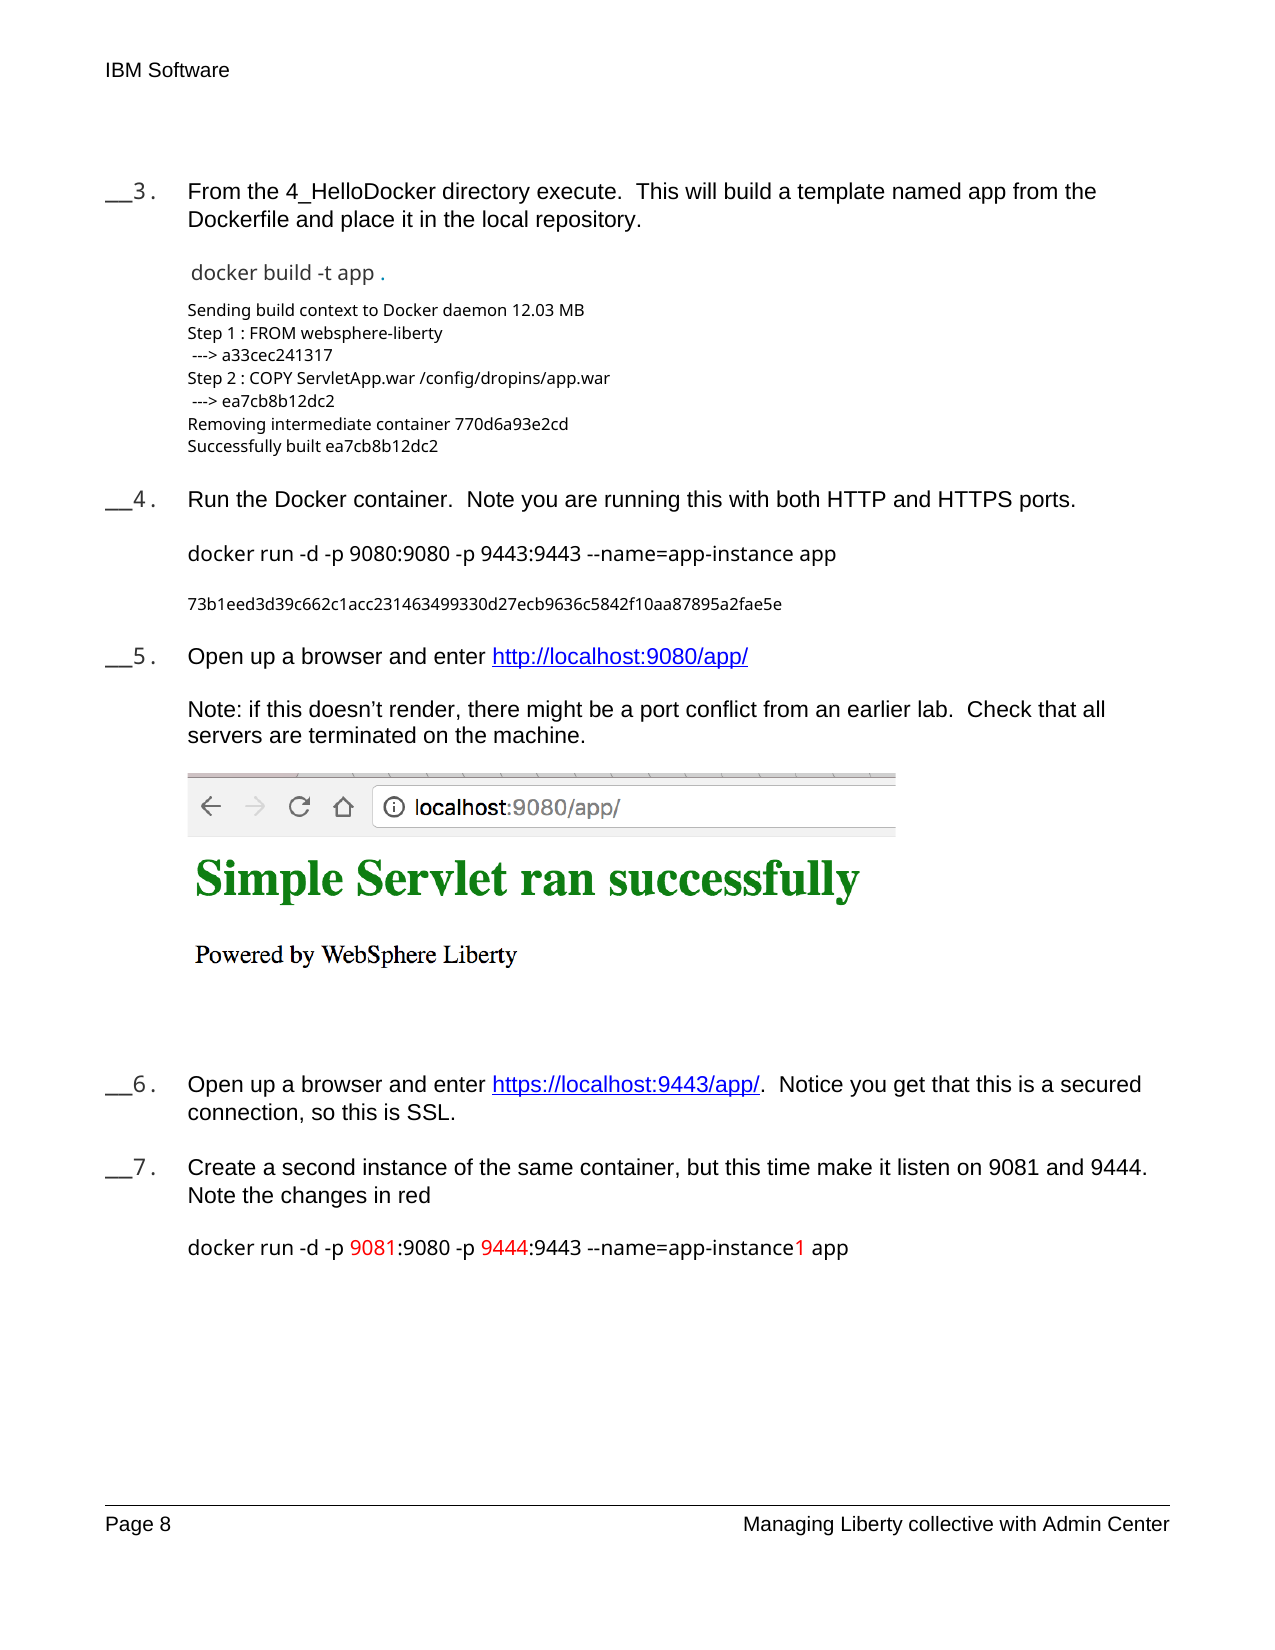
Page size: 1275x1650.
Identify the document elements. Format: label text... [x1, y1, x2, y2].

text Step 1 : FROM websphere-liberty [187, 321, 1170, 344]
text Step 2 : COPY ServletApp.war /config/dropins/app.war [187, 367, 1170, 389]
text Removing intermediate container 770d6a93e2cd [187, 412, 1170, 435]
picture [187, 773, 896, 1043]
list From the 4_HelloDocker directory execute. This will build a template named app from the Dockerfile and place it in the local repository. [105, 175, 1170, 233]
text Successfully built ea7cb8b12dc2 [187, 435, 1170, 457]
list docker run -d -p 9080:9080 -p 9443:9443 --name=app-instance app [187, 539, 1170, 567]
list docker run -d -p 9081:9080 -p 9444:9443 --name=app-instance1 app [187, 1233, 1170, 1262]
text ---> ea7cb8b12dc2 [187, 389, 1170, 412]
list docker build -t app . [187, 258, 1170, 286]
list 73b1eed3d39c662c1acc231463499330d27ecb9636c5842f10aa87895a2fae5e [187, 592, 1170, 615]
list Create a second instance of the same container, but this time make it listen on 9081 and 9444. Note the changes in red [105, 1151, 1170, 1208]
list Run the Docker container. Note you are running this with both HTTP and HTTPS ports. [105, 482, 1170, 514]
list Open up a browser and enter https://localhost:9443/app/. Notice you get that this is a secured connection, so this is SSL. [105, 1068, 1170, 1126]
list Note: if this doesn’t render, there might be a port conflict from an earlier lab. Check that all servers are terminated on the machine. [187, 696, 1170, 749]
list Open up a browser and enter http://localhost:9080/app/ [105, 640, 1170, 671]
text Sending build context to Docker daemon 12.03 MB [187, 298, 1170, 321]
text ---> a33cec241317 [187, 344, 1170, 367]
